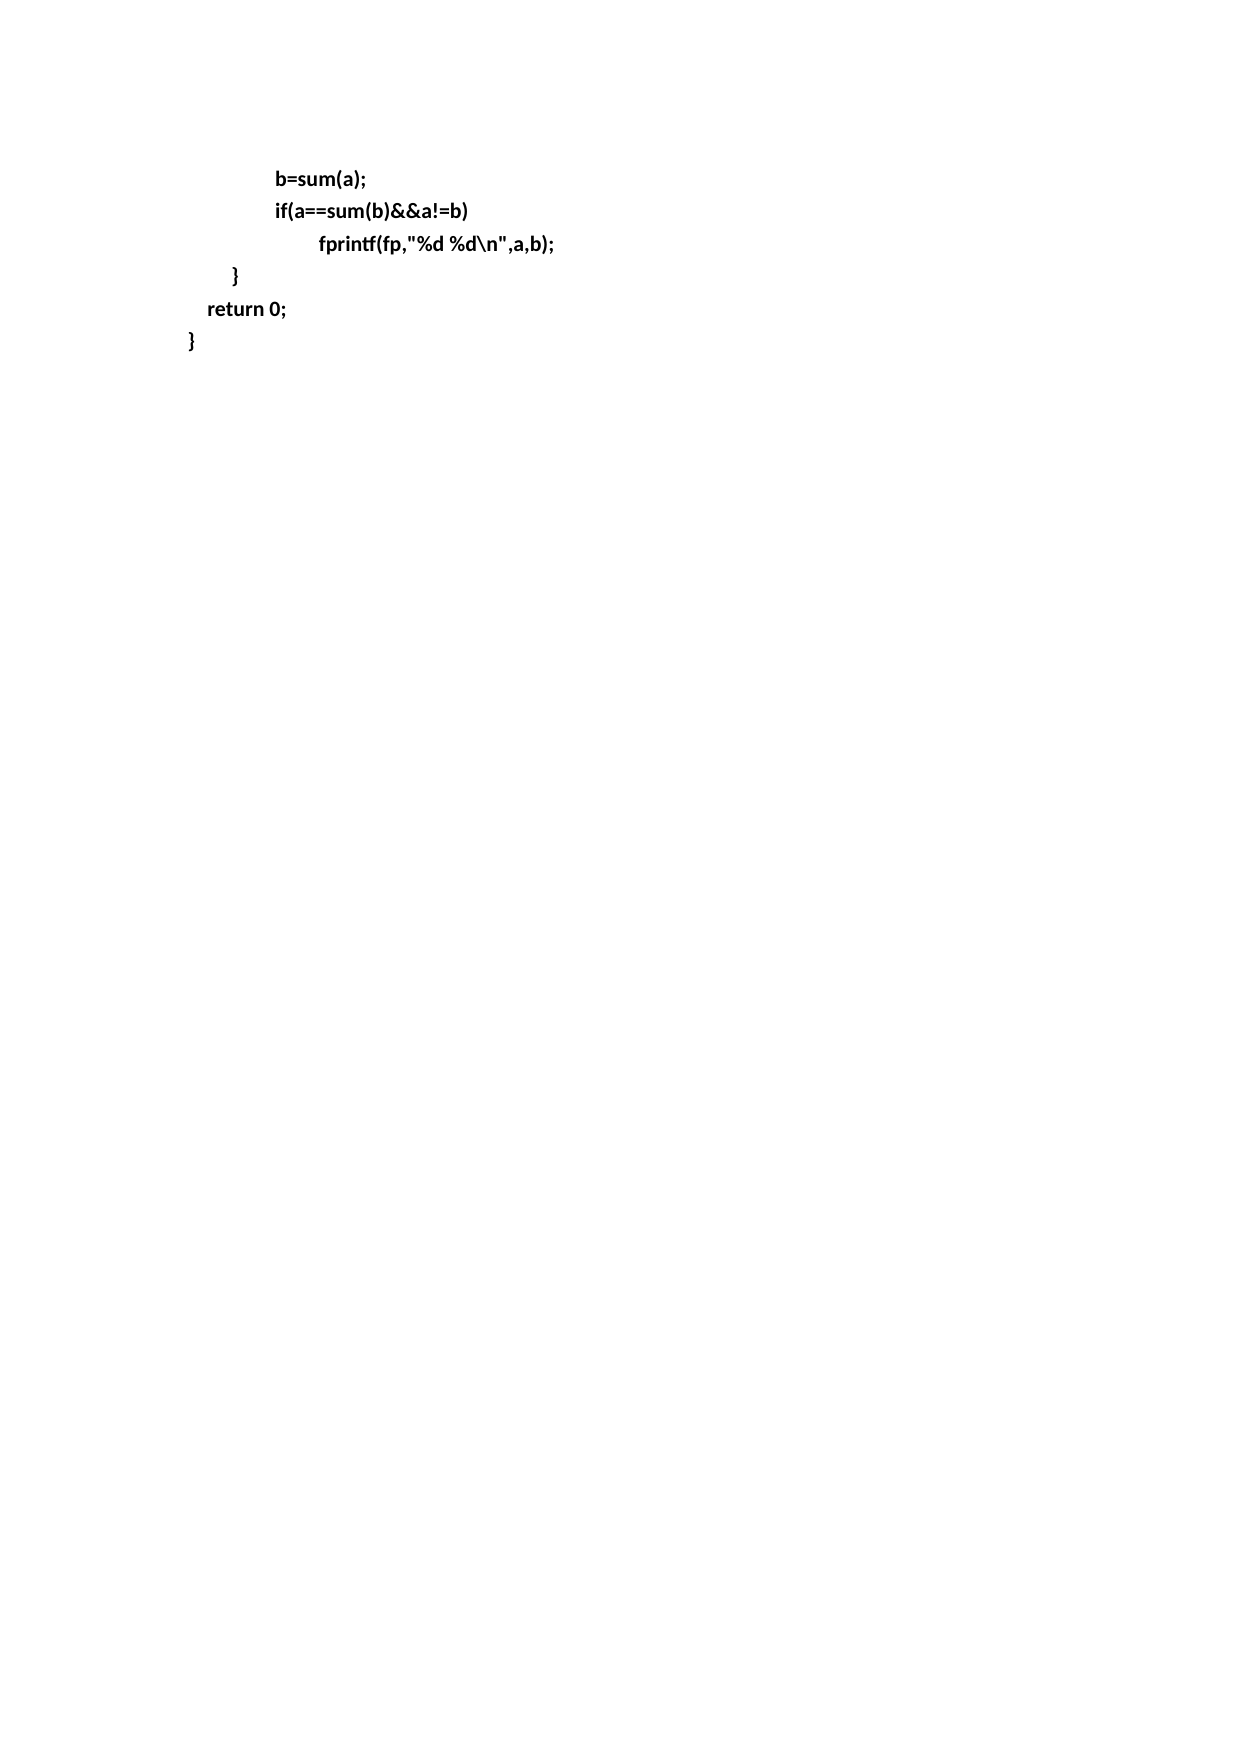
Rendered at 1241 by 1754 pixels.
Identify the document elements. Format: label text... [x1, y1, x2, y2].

text fprintf(fp,"%d %d\n",a,b); [187, 227, 1053, 259]
text } [187, 324, 1053, 357]
text b=sum(a); [187, 162, 1053, 194]
text return 0; [187, 292, 1053, 324]
text } [187, 259, 1053, 292]
text if(a==sum(b)&&a!=b) [187, 194, 1053, 227]
